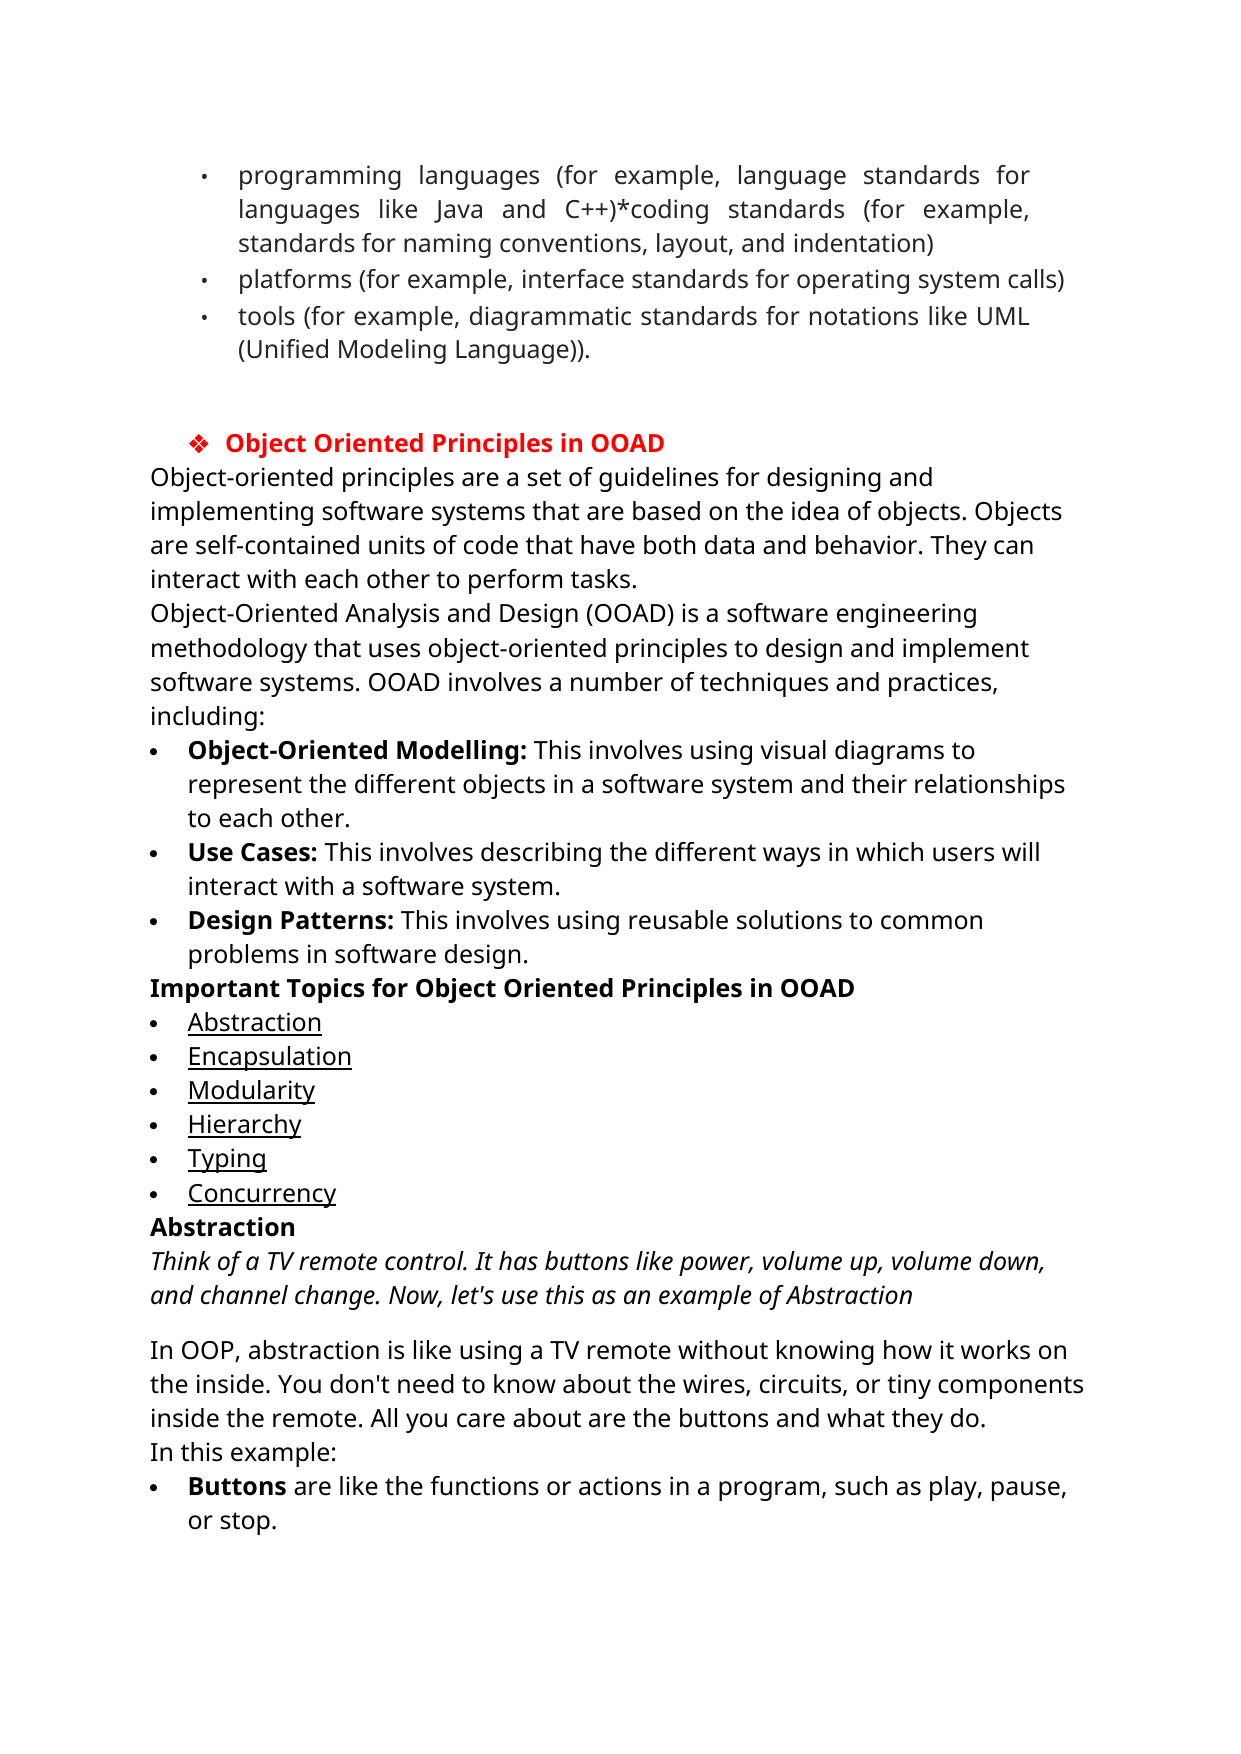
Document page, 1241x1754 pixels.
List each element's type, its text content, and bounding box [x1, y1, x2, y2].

list Hierarchy [150, 1107, 1090, 1141]
list platforms (for example, interface standards for operating system calls) [200, 262, 1090, 296]
text In OOP, abstraction is like using a TV remote without knowing how it works on the inside. You don't need to know about the wires, circuits, or tiny components inside the remote. All you care about are the buttons and what they do. [150, 1332, 1090, 1434]
list Use Cases: This involves describing the different ways in which users will interact with a software system. [150, 834, 1090, 903]
list Abstraction [150, 1005, 1090, 1039]
list Modularity [150, 1073, 1090, 1107]
text Think of a TV remote control. It has buttons like power, volume up, volume down, and channel change. Now, let's use this as an example of Abstraction [150, 1243, 1090, 1311]
text Object-Oriented Analysis and Design (OOAD) is a software engineering methodology that uses object-oriented principles to design and implement software systems. OOAD involves a number of techniques and practices, including: [150, 596, 1090, 732]
list Typing [150, 1141, 1090, 1175]
list programming languages (for example, language standards for languages like Java and C++)*coding standards (for example, standards for naming conventions, layout, and indentation) [200, 157, 1031, 260]
list Encapsulation [150, 1039, 1090, 1073]
list Concurrency [150, 1175, 1090, 1209]
text Abstraction [150, 1209, 1090, 1243]
list tools (for example, diagrammatic standards for notations like UML (Unified Modeling Language)). [200, 299, 1031, 366]
text Object-oriented principles are a set of guidelines for designing and implementing software systems that are based on the idea of objects. Objects are self-contained units of code that have both data and behavior. They can interact with each other to perform tasks. [150, 460, 1090, 596]
list Object-Oriented Modelling: This involves using visual diagrams to represent the different objects in a software system and their relationships to each other. [150, 732, 1090, 834]
text Important Topics for Object Oriented Principles in OOAD [150, 971, 1090, 1005]
text In this example: [150, 1434, 1090, 1468]
list Object Oriented Principles in OOAD [187, 426, 1090, 460]
list Design Patterns: This involves using reusable solutions to common problems in software design. [150, 903, 1090, 971]
list Buttons are like the functions or actions in a program, such as play, pause, or stop. [150, 1468, 1090, 1537]
